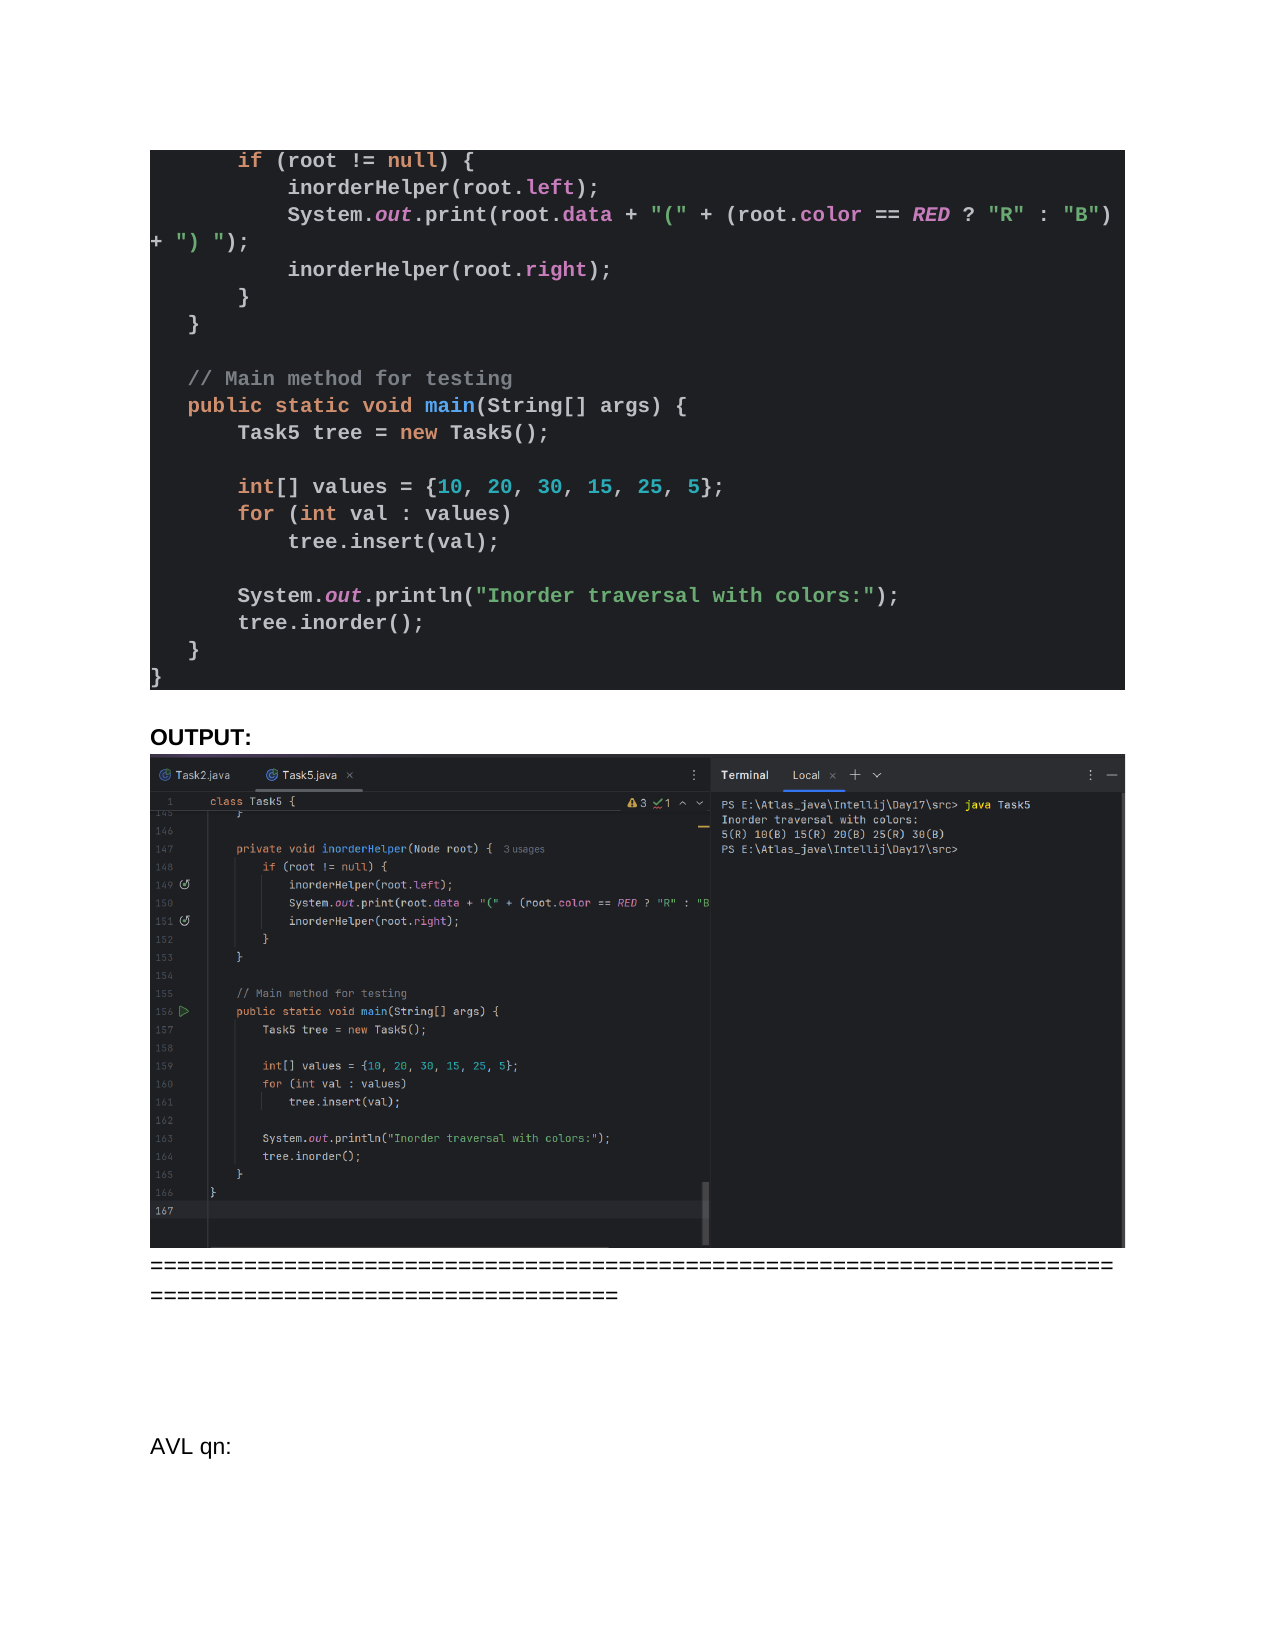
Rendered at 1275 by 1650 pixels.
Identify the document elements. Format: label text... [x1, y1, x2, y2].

text System.out.println("Inorder traversal with colors:"); [150, 585, 1125, 609]
text public static void main(String[] args) { [150, 395, 1125, 418]
text OUTPUT:=========================================================================================================== [150, 1248, 1125, 1308]
text if (root != null) { [150, 150, 1125, 174]
text tree.inorder(); [150, 612, 1125, 636]
text inorderHelper(root.left); [150, 177, 1125, 201]
text for (int val : values) [150, 503, 1125, 527]
text // Main method for testing [150, 367, 1125, 391]
text } [150, 313, 1125, 337]
text tree.insert(val); [150, 531, 1125, 554]
text } [150, 639, 1125, 663]
text } [150, 667, 1125, 690]
text Task5 tree = new Task5(); [150, 422, 1125, 446]
text AVL qn: [150, 1433, 1125, 1459]
picture [150, 754, 1125, 1248]
text } [150, 286, 1125, 309]
text int[] values = {10, 20, 30, 15, 25, 5}; [150, 476, 1125, 500]
text OUTPUT:=========================================================================================================== [150, 724, 1125, 754]
text System.out.print(root.data + "(" + (root.color == RED ? "R" : "B") + ") "); [150, 204, 1125, 255]
text inorderHelper(root.right); [150, 259, 1125, 282]
